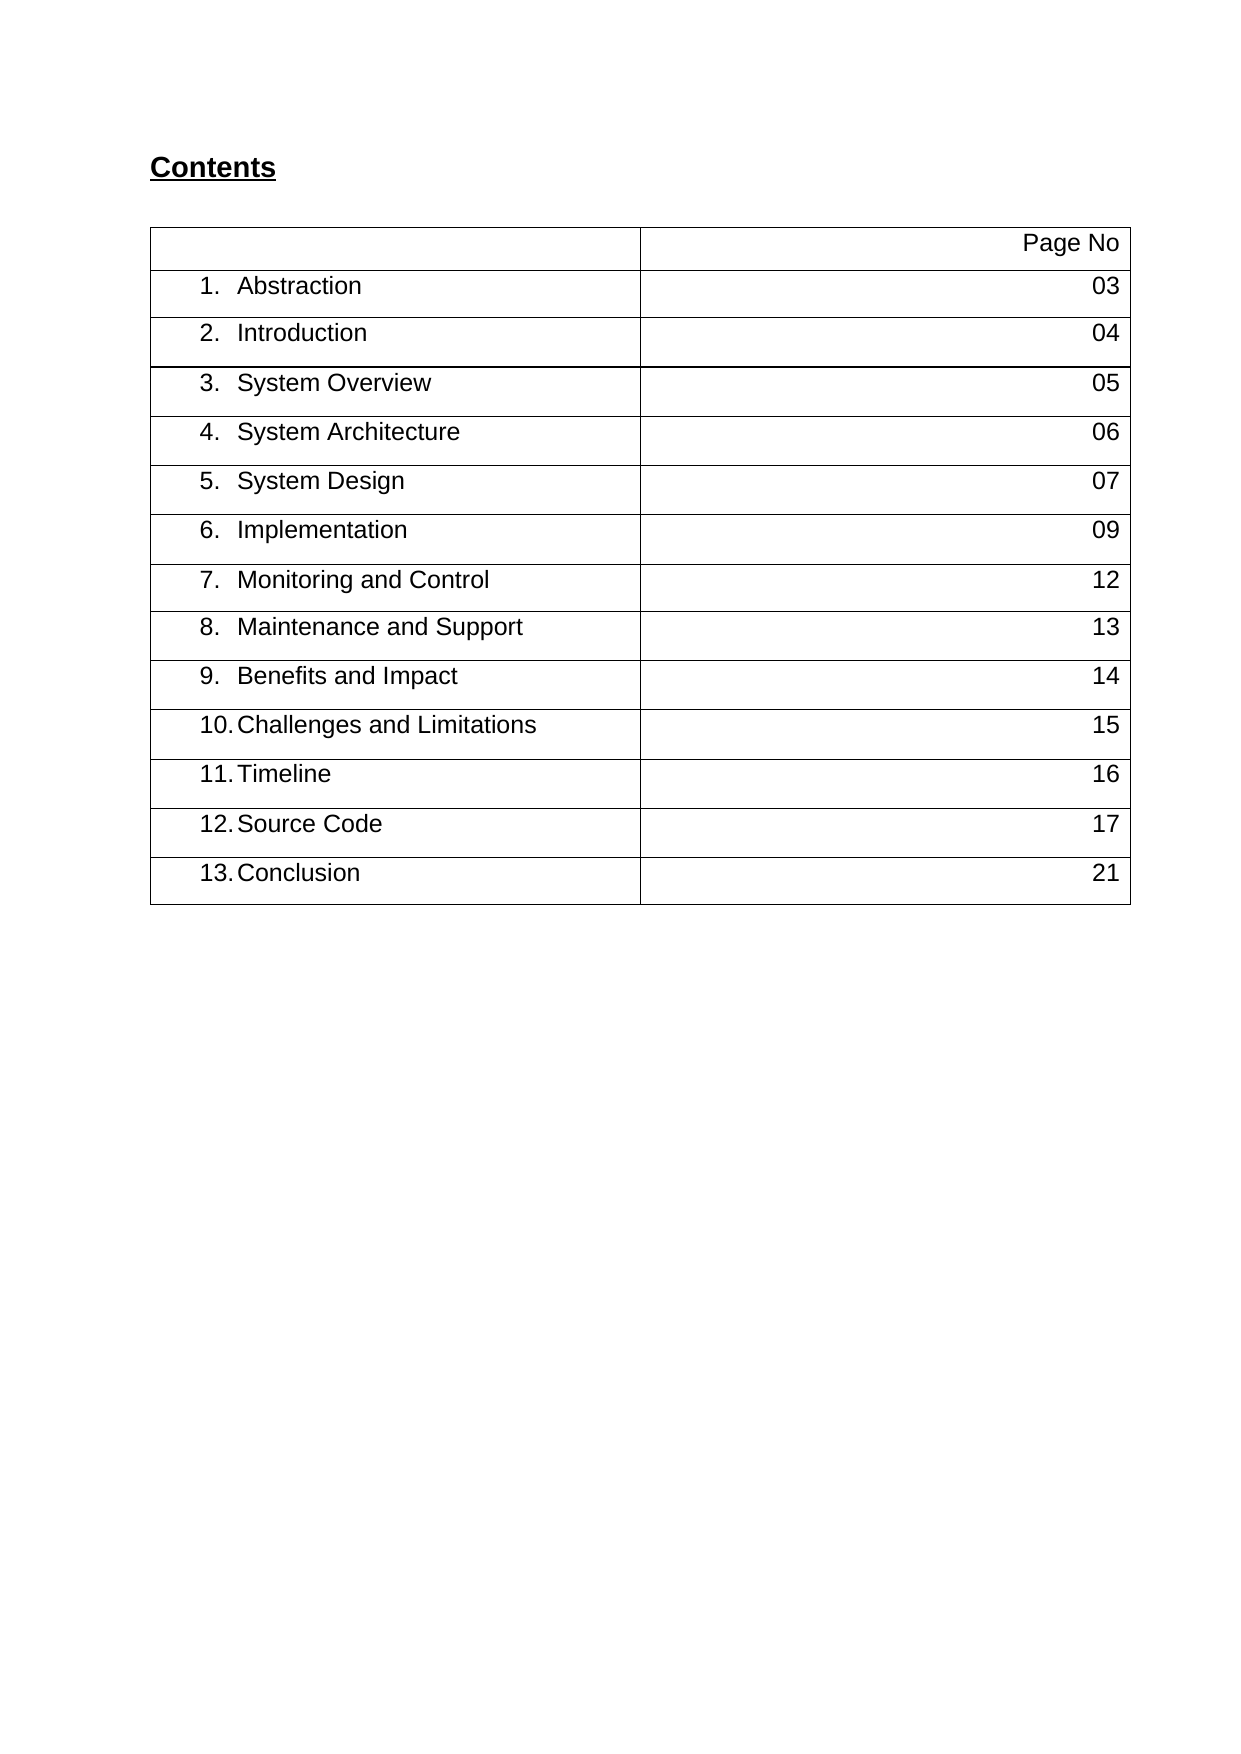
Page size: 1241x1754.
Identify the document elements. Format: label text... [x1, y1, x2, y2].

text Contents [150, 150, 1090, 183]
table_cell 14 [641, 661, 1130, 709]
table_cell Monitoring and Control [151, 565, 640, 611]
table_cell Introduction [151, 318, 640, 366]
table_cell Maintenance and Support [151, 612, 640, 660]
table_cell Implementation [151, 515, 640, 563]
table_cell Abstraction [151, 271, 640, 317]
table_cell 21 [641, 858, 1130, 904]
table_cell 09 [641, 515, 1130, 563]
table_header [151, 228, 640, 270]
table_cell 03 [641, 271, 1130, 317]
table_header Page No [641, 228, 1130, 270]
table_cell 06 [641, 417, 1130, 465]
table_cell Challenges and Limitations [151, 710, 640, 758]
table_cell 07 [641, 466, 1130, 514]
table_cell 13 [641, 612, 1130, 660]
table_cell System Architecture [151, 417, 640, 465]
table_cell 04 [641, 318, 1130, 366]
table_cell 16 [641, 760, 1130, 808]
table_cell 17 [641, 809, 1130, 857]
table_cell Timeline [151, 760, 640, 808]
table_cell Source Code [151, 809, 640, 857]
table_cell System Design [151, 466, 640, 514]
table_cell Benefits and Impact [151, 661, 640, 709]
table_cell Conclusion [151, 858, 640, 904]
table_cell 12 [641, 565, 1130, 611]
table_cell 05 [641, 368, 1130, 416]
table_cell 15 [641, 710, 1130, 758]
table_cell System Overview [151, 368, 640, 416]
